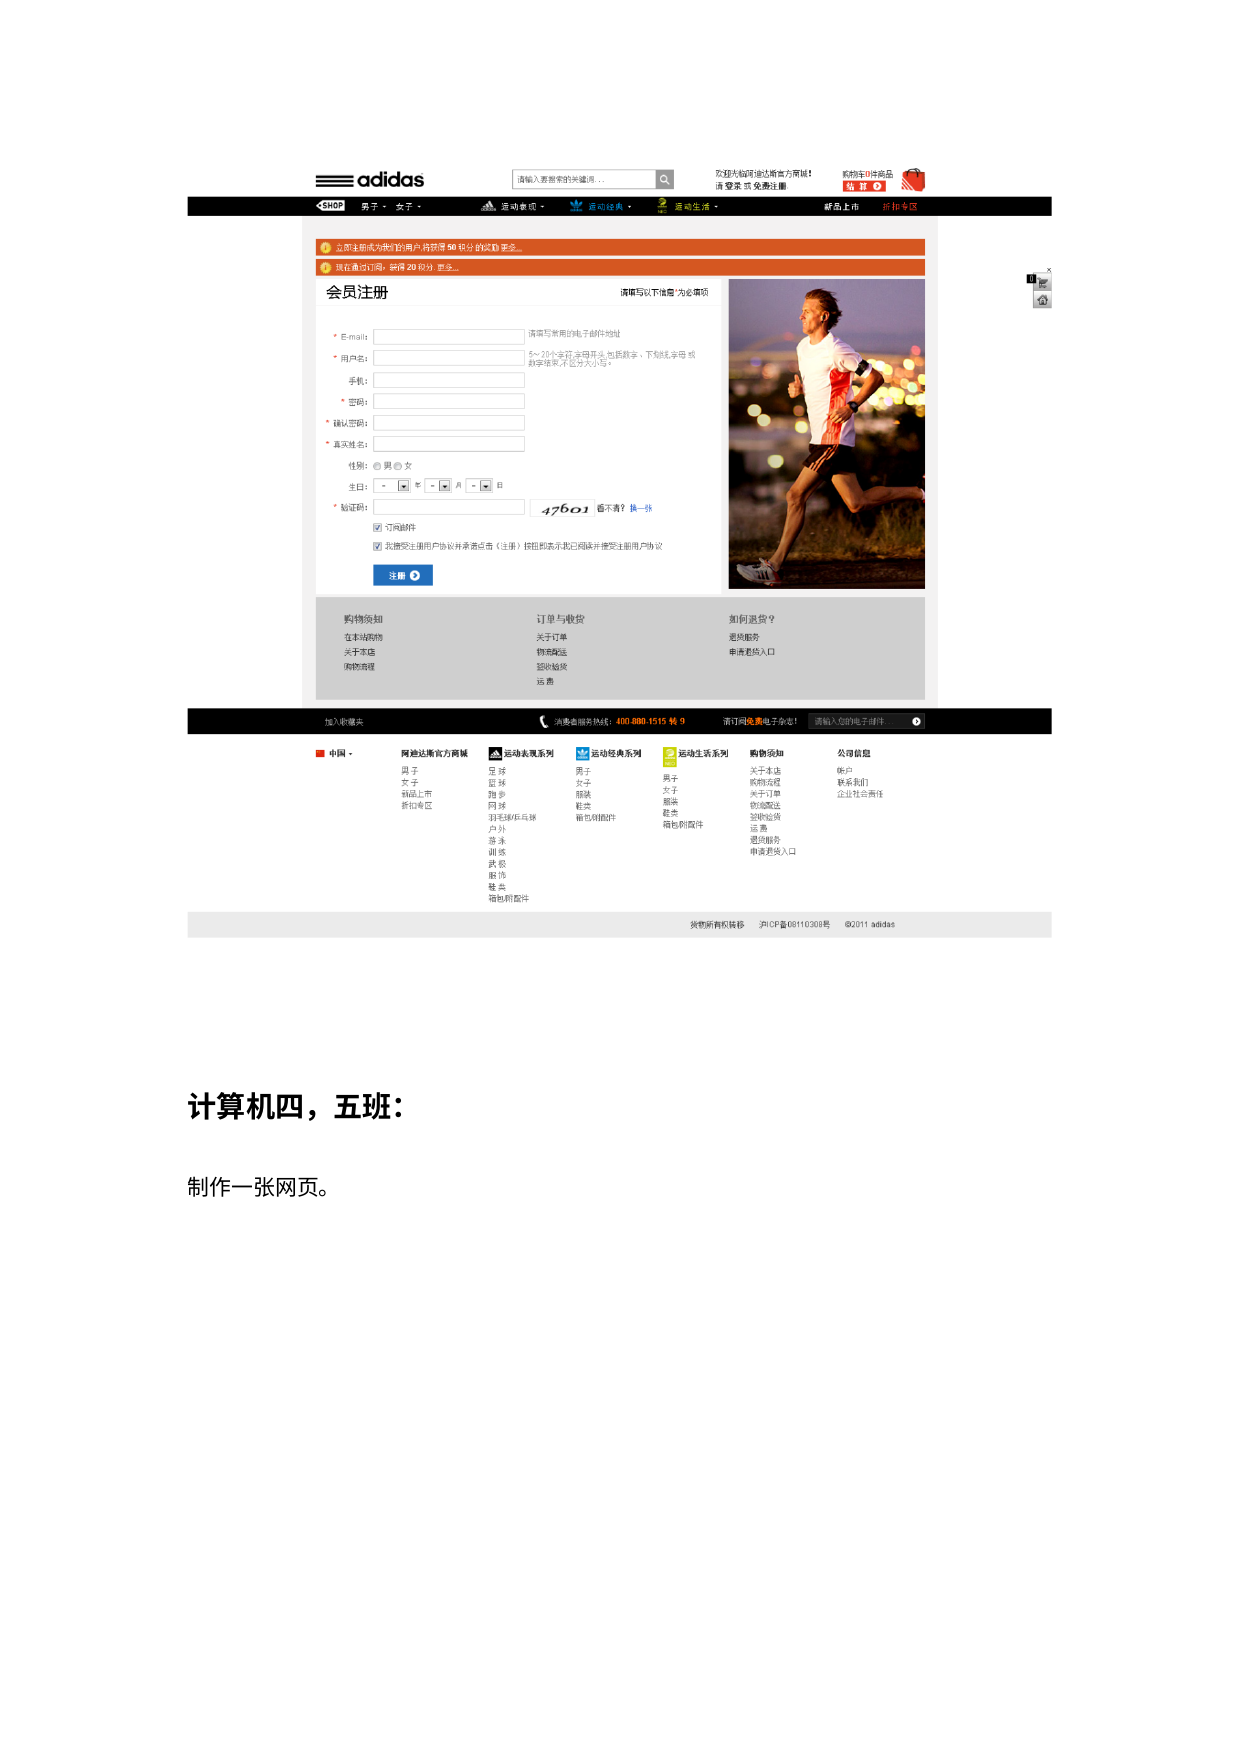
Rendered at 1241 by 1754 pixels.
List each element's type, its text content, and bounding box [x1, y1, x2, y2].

text 计算机四，五班： [187, 1072, 1053, 1137]
text 制作一张网页。 [187, 1169, 1053, 1202]
picture [187, 162, 1052, 950]
